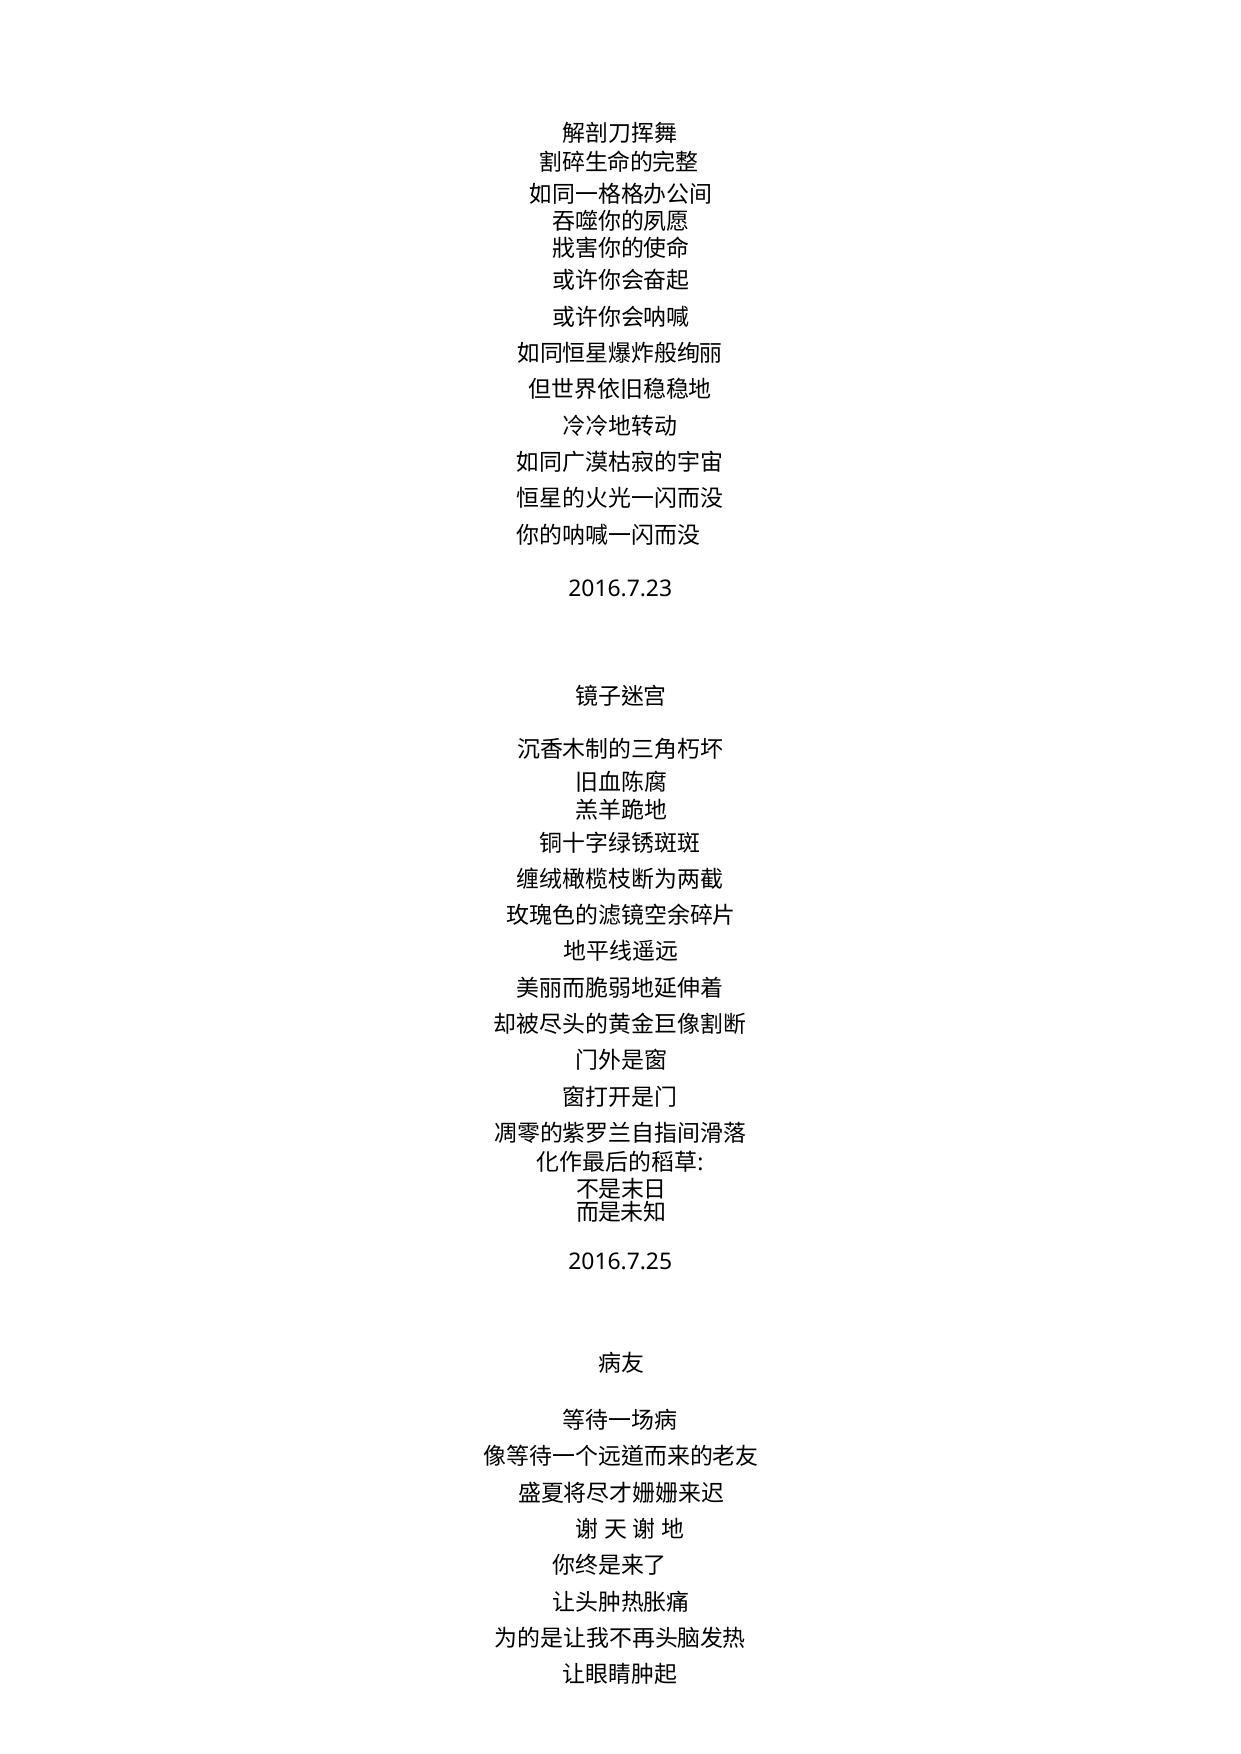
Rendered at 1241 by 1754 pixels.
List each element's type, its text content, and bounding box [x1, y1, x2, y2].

text 玫瑰色的滤镜空余碎片地平线遥远 [506, 899, 736, 967]
text 等待一场病 [471, 1404, 769, 1435]
text 像等待一个远道而来的老友盛夏将尽才姗姗来迟 [483, 1440, 759, 1508]
text 不是末日而是未知 [575, 1177, 667, 1227]
text 沉香木制的三角朽坏 [471, 733, 769, 764]
text 门外是窗 窗打开是门 [562, 1044, 677, 1112]
text 美丽而脆弱地延伸着 却被尽头的黄金巨像割断 [494, 972, 746, 1039]
text 如同恒星爆炸般绚丽但世界依旧稳稳地 冷冷地转动 [517, 337, 723, 441]
text 2016.7.23 [471, 572, 769, 603]
text 凋零的紫罗兰自指间滑落化作最后的稻草: [494, 1118, 746, 1177]
text 为的是让我不再头脑发热让眼睛肿起 [494, 1622, 746, 1689]
text 铜十字绿锈斑斑 缠绒橄榄枝断为两截 [517, 826, 723, 894]
text 解剖刀挥舞 割碎生命的完整 [539, 118, 700, 177]
text 2016.7.25 [471, 1245, 769, 1277]
text 病友 [471, 1347, 771, 1378]
text 如同一格格办公间吞噬你的夙愿 戕害你的使命 [529, 181, 713, 263]
text 谢 天 谢 地 你终是来了 让头肿热胀痛 [552, 1513, 690, 1617]
text 如同⼴漠枯寂的宇宙恒星的火光一闪而没你的呐喊一闪而没 [517, 446, 723, 550]
text 旧血陈腐羔羊跪地 [575, 766, 667, 826]
text 镜子迷宫 [471, 680, 771, 711]
text 或许你会奋起或许你会呐喊 [552, 264, 690, 332]
